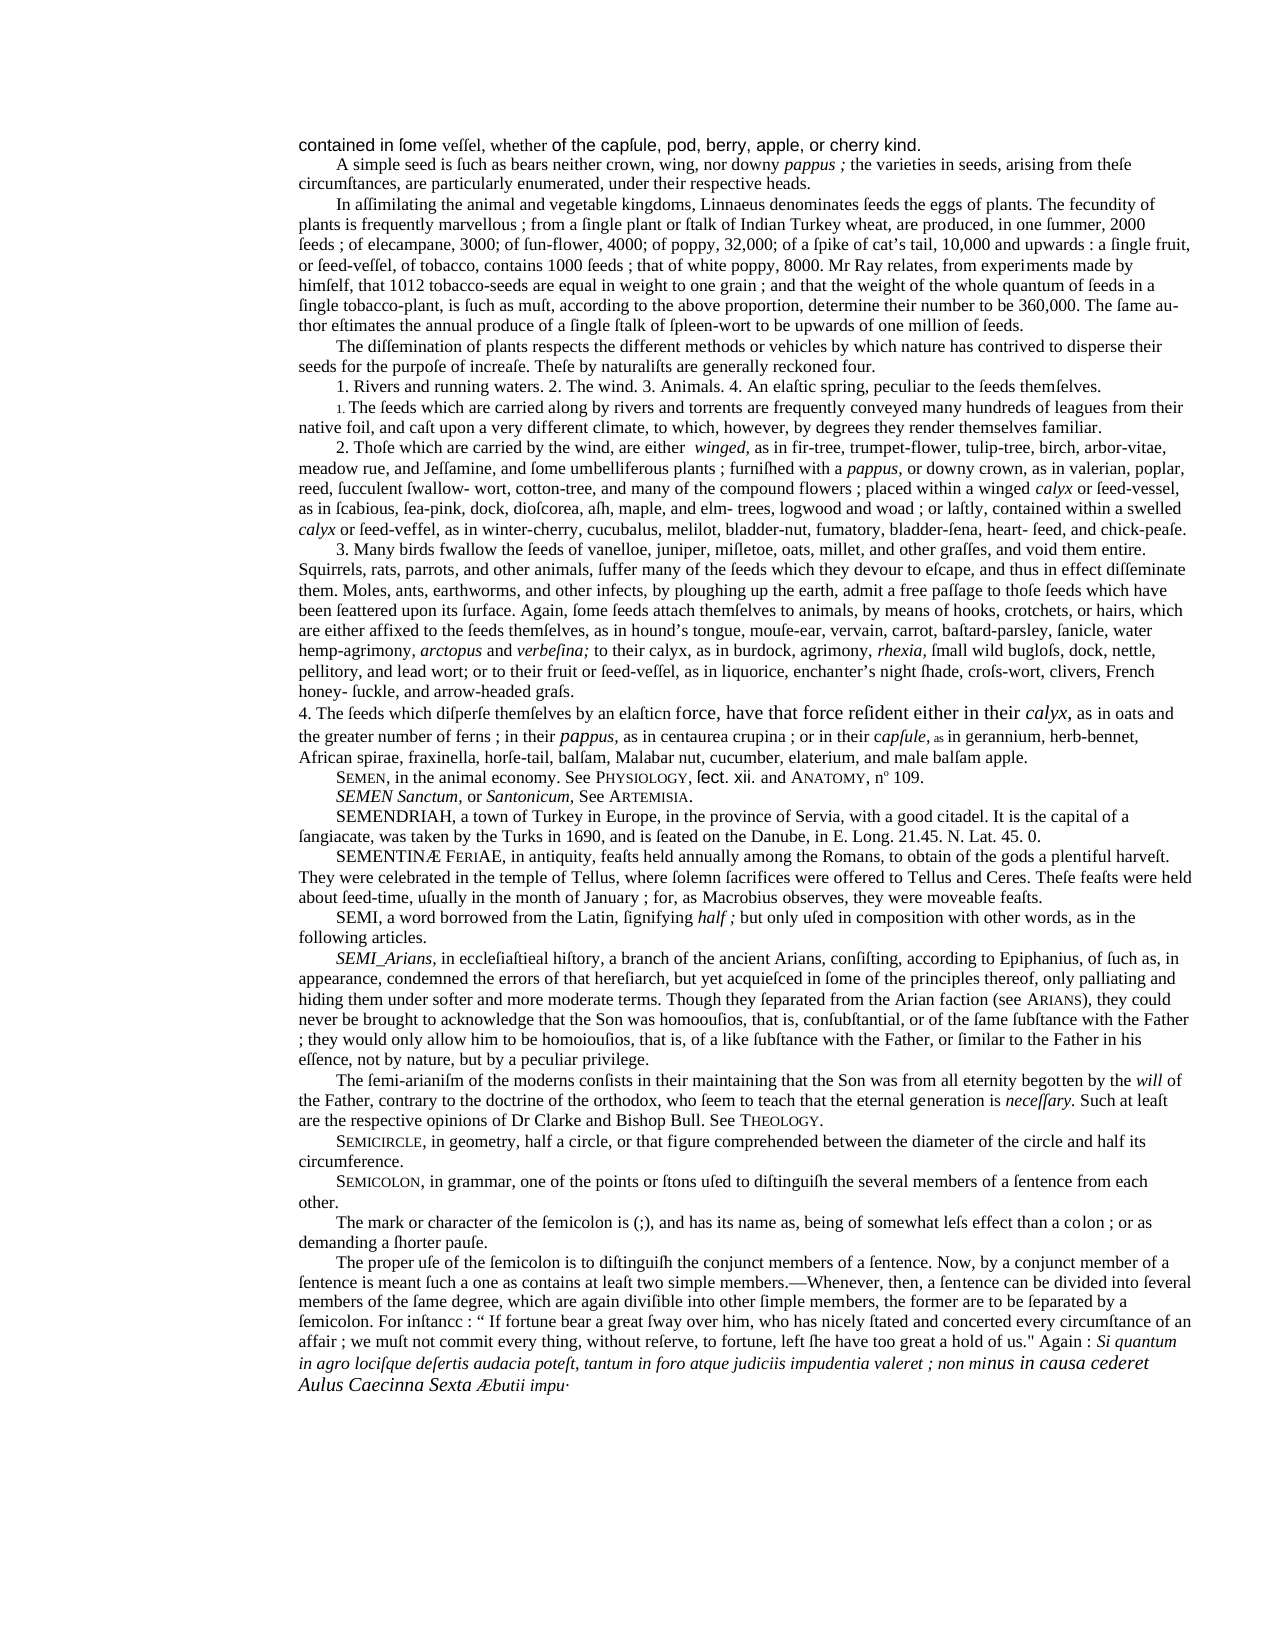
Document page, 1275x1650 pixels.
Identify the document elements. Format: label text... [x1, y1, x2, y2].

text 3. Many birds fwallow the ſeeds of vanelloe, juniper, miſletoe, oats, millet, and other graſſes, and void them entire. Squirrels, rats, parrots, and other animals, ſuffer many of the ſeeds which they devour to eſcape, and thus in effect diſſeminate them. Moles, ants, earthworms, and other infects, by ploughing up the earth, admit a free paſſage to thoſe ſeeds which have been ſeattered upon its ſurface. Again, ſome ſeeds attach themſelves to animals, by means of hooks, crotchets, or hairs, which are either affixed to the ſeeds themſelves, as in hound’s tongue, mouſe-ear, vervain, carrot, baſtard-parsley, ſanicle, water hemp-agrimony, arctopus and verbeſina; to their calyx, as in burdock, agrimony, rhexia, ſmall wild bugloſs, dock, nettle, pellitory, and lead wort; or to their fruit or ſeed-veſſel, as in liquorice, enchanter’s night ſhade, croſs-wort, clivers, French honey- ſuckle, and arrow-headed graſs. [298, 539, 1192, 701]
text Semicircle, in geometry, half a circle, or that figure comprehended between the diameter of the circle and half its circumference. [298, 1131, 1192, 1171]
text 4. The ſeeds which diſperſe themſelves by an elaſticn force, have that force reſident either in their calyx, as in oats and the greater number of ferns ; in their pappus, as in centaurea crupina ; or in their capſule, as in gerannium, herb-bennet, African spirae, fraxinella, horſe-tail, balſam, Malabar nut, cucumber, elaterium, and male balſam apple. [298, 701, 1192, 767]
text The mark or character of the ſemicolon is (;), and has its name as, being of somewhat leſs effect than a colon ; or as demanding a ſhorter pauſe. [298, 1212, 1192, 1252]
text SEMENTINÆ FeriAE, in antiquity, feaſts held annually among the Romans, to obtain of the gods a plentiful harveſt. They were celebrated in the temple of Tellus, where ſolemn ſacrifices were offered to Tellus and Ceres. Theſe feaſts were held about ſeed-time, uſually in the month of January ; for, as Macrobius observes, they were moveable feaſts. [298, 846, 1192, 907]
text SEMI, a word borrowed from the Latin, ſignifying half ; but only uſed in composition with other words, as in the following articles. [298, 907, 1192, 948]
text SEMENDRIAH, a town of Turkey in Europe, in the province of Servia, with a good citadel. It is the capital of a ſangiacate, was taken by the Turks in 1690, and is ſeated on the Danube, in E. Long. 21.45. N. Lat. 45. 0. [298, 807, 1192, 846]
text 1. The ſeeds which are carried along by rivers and torrents are frequently conveyed many hundreds of leagues from their native foil, and caſt upon a very different climate, to which, however, by degrees they render themselves familiar. [298, 397, 1192, 437]
text Semicolon, in grammar, one of the points or ſtons uſed to diſtinguiſh the several members of a ſentence from each other. [298, 1171, 1192, 1212]
text In aſſimilating the animal and vegetable kingdoms, Linnaeus denominates ſeeds the eggs of plants. The fecundity of plants is frequently marvellous ; from a ſingle plant or ſtalk of Indian Turkey wheat, are produced, in one ſummer, 2000 ſeeds ; of elecampane, 3000; of ſun-flower, 4000; of poppy, 32,000; of a ſpike of cat’s tail, 10,000 and upwards : a ſingle fruit, or ſeed-veſſel, of tobacco, contains 1000 ſeeds ; that of white poppy, 8000. Mr Ray relates, from experiments made by himſelf, that 1012 tobacco-seeds are equal in weight to one grain ; and that the weight of the whole quantum of ſeeds in a ſingle tobacco-plant, is ſuch as muſt, according to the above proportion, determine their number to be 360,000. The ſame author eſtimates the annual produce of a ſingle ſtalk of ſpleen-wort to be upwards of one million of ſeeds. [298, 193, 1192, 336]
text The ſemi-arianiſm of the moderns conſists in their maintaining that the Son was from all eternity begotten by the will of the Father, contrary to the doctrine of the orthodox, who ſeem to teach that the eternal generation is neceſſary. Such at leaſt are the respective opinions of Dr Clarke and Bishop Bull. See Theology. [298, 1069, 1192, 1131]
text The diſſemination of plants respects the different methods or vehicles by which nature has contrived to disperse their seeds for the purpoſe of increaſe. Theſe by naturaliſts are generally reckoned four. [298, 336, 1192, 376]
text A simple seed is ſuch as bears neither crown, wing, nor downy pappus ; the varieties in seeds, arising from theſe circumſtances, are particularly enumerated, under their respective heads. [298, 155, 1192, 193]
text 2. Thoſe which are carried by the wind, are either winged, as in fir-tree, trumpet-flower, tulip-tree, birch, arbor-vitae, meadow rue, and Jeſſamine, and ſome umbelliferous plants ; furniſhed with a pappus, or downy crown, as in valerian, poplar, reed, ſucculent ſwallow- wort, cotton-tree, and many of the compound flowers ; placed within a winged calyx or ſeed-vessel, as in ſcabious, ſea-pink, dock, dioſcorea, aſh, maple, and elm- trees, logwood and woad ; or laſtly, contained within a swelled calyx or ſeed-veffel, as in winter-cherry, cucubalus, melilot, bladder-nut, fumatory, bladder-ſena, heart- ſeed, and chick-peaſe. [298, 437, 1192, 539]
text The proper uſe of the ſemicolon is to diſtinguiſh the conjunct members of a ſentence. Now, by a conjunct member of a ſentence is meant ſuch a one as contains at leaſt two simple members.—Whenever, then, a ſentence can be divided into ſeveral members of the ſame degree, which are again diviſible into other ſimple members, the former are to be ſeparated by a ſemicolon. For inſtancc : “ If fortune bear a great ſway over him, who has nicely ſtated and concerted every circumſtance of an affair ; we muſt not commit every thing, without reſerve, to fortune, left ſhe have too great a hold of us." Again : Si quantum in agro lociſque deſertis audacia poteſt, tantum in foro atque judiciis impudentia valeret ; non minus in causa cederet Aulus Caecinna Sexta Æbutii impu∙ [298, 1252, 1192, 1396]
text Semen, in the animal economy. See Physiology, ſect. xii. and Anatomy, no 109. [298, 767, 1192, 787]
text SEMEN Sanctum, or Santonicum, See Artemisia. [298, 787, 1192, 807]
text 1. Rivers and running waters. 2. The wind. 3. Animals. 4. An elaſtic spring, peculiar to the ſeeds themſelves. [298, 376, 1192, 397]
text SEMI_Arians, in eccleſiaſtieal hiſtory, a branch of the ancient Arians, conſiſting, according to Epiphanius, of ſuch as, in appearance, condemned the errors of that hereſiarch, but yet acquieſced in ſome of the principles thereof, only palliating and hiding them under softer and more moderate terms. Though they ſeparated from the Arian faction (see Arians), they could never be brought to acknowledge that the Son was homoouſios, that is, conſubſtantial, or of the ſame ſubſtance with the Father ; they would only allow him to be homoiouſios, that is, of a like ſubſtance with the Father, or ſimilar to the Father in his eſſence, not by nature, but by a peculiar privilege. [298, 948, 1192, 1069]
text contained in ſome veſſel, whether of the capſule, pod, berry, apple, or cherry kind. [298, 136, 1192, 155]
